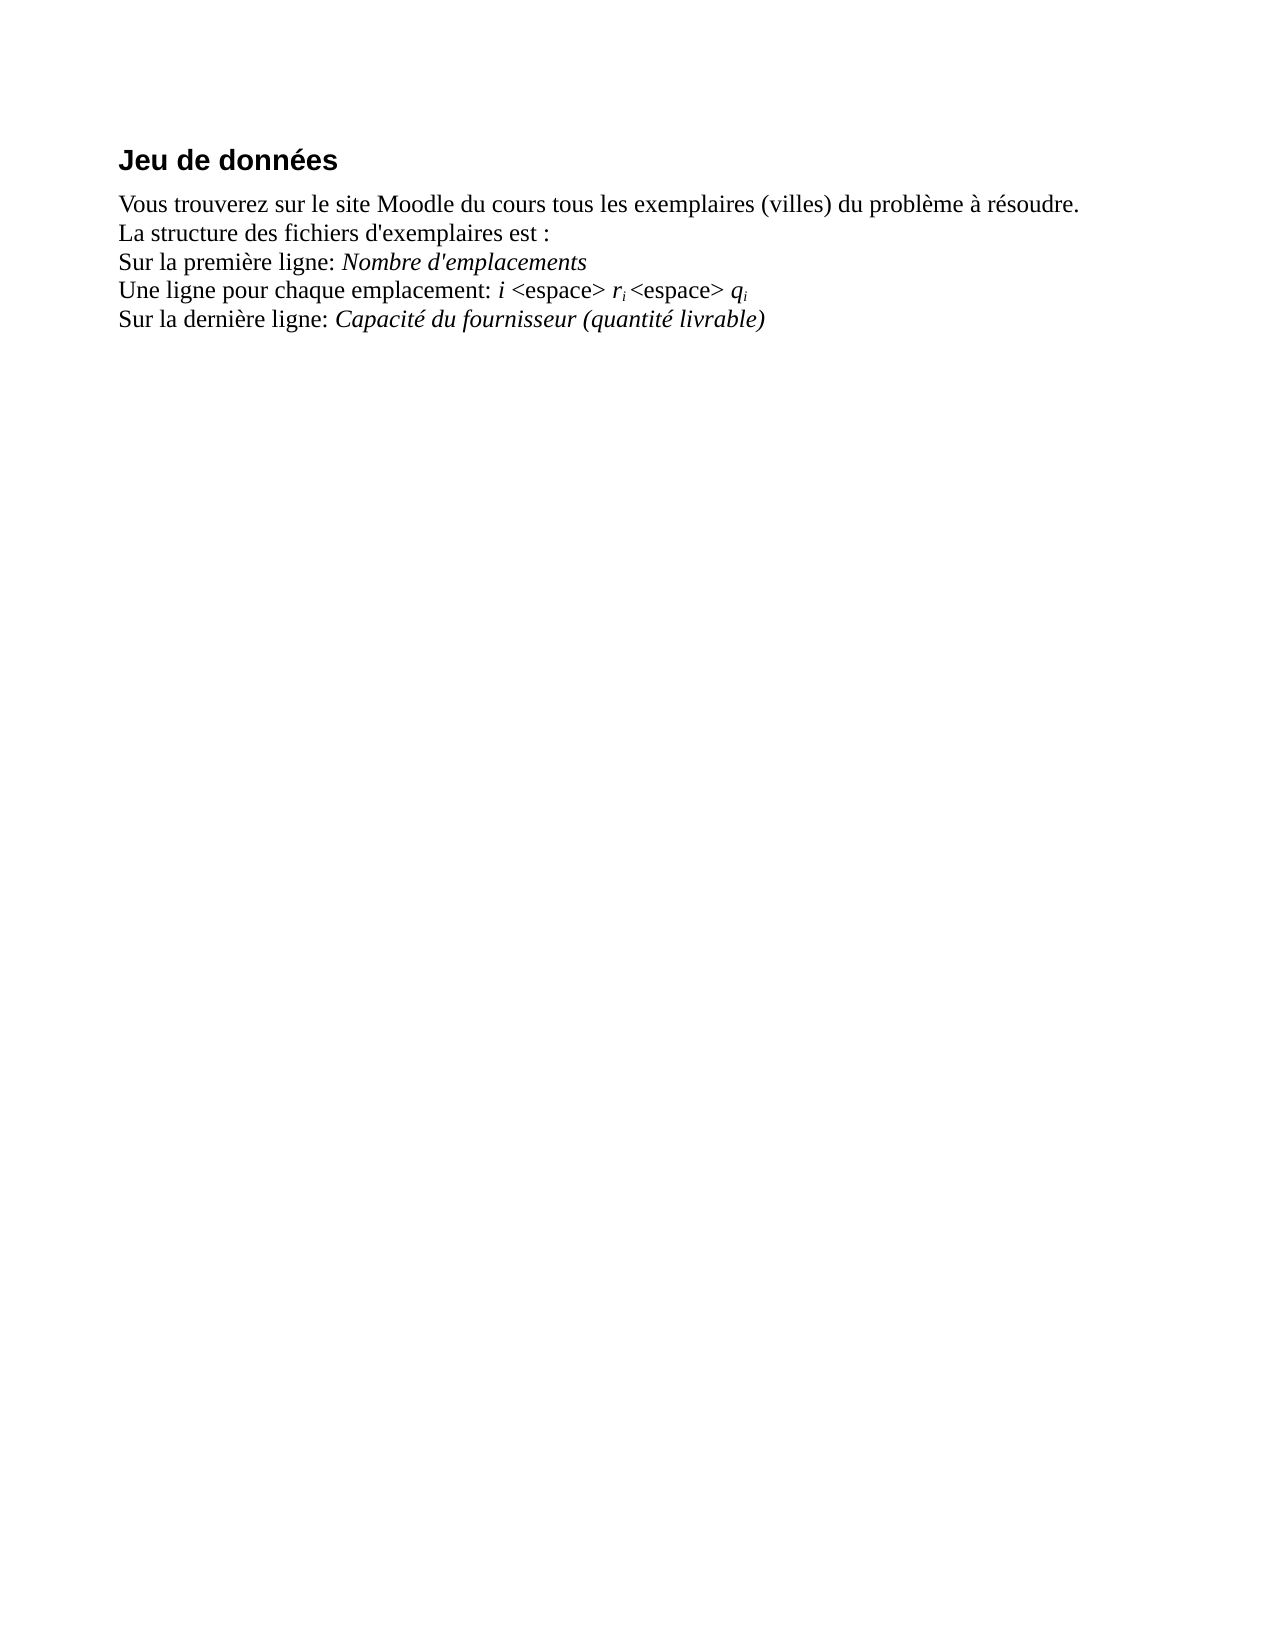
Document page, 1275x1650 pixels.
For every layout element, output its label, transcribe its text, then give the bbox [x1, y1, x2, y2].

text Sur la dernière ligne: Capacité du fournisseur (quantité livrable) [118, 304, 1157, 333]
text La structure des fichiers d'exemplaires est : [118, 218, 1157, 247]
subtitle Jeu de données [118, 143, 1157, 177]
text Vous trouverez sur le site Moodle du cours tous les exemplaires (villes) du problème à résoudre. [118, 189, 1157, 218]
text Une ligne pour chaque emplacement: i <espace> ri <espace> qi [118, 275, 1157, 304]
text Sur la première ligne: Nombre d'emplacements [118, 247, 1157, 275]
